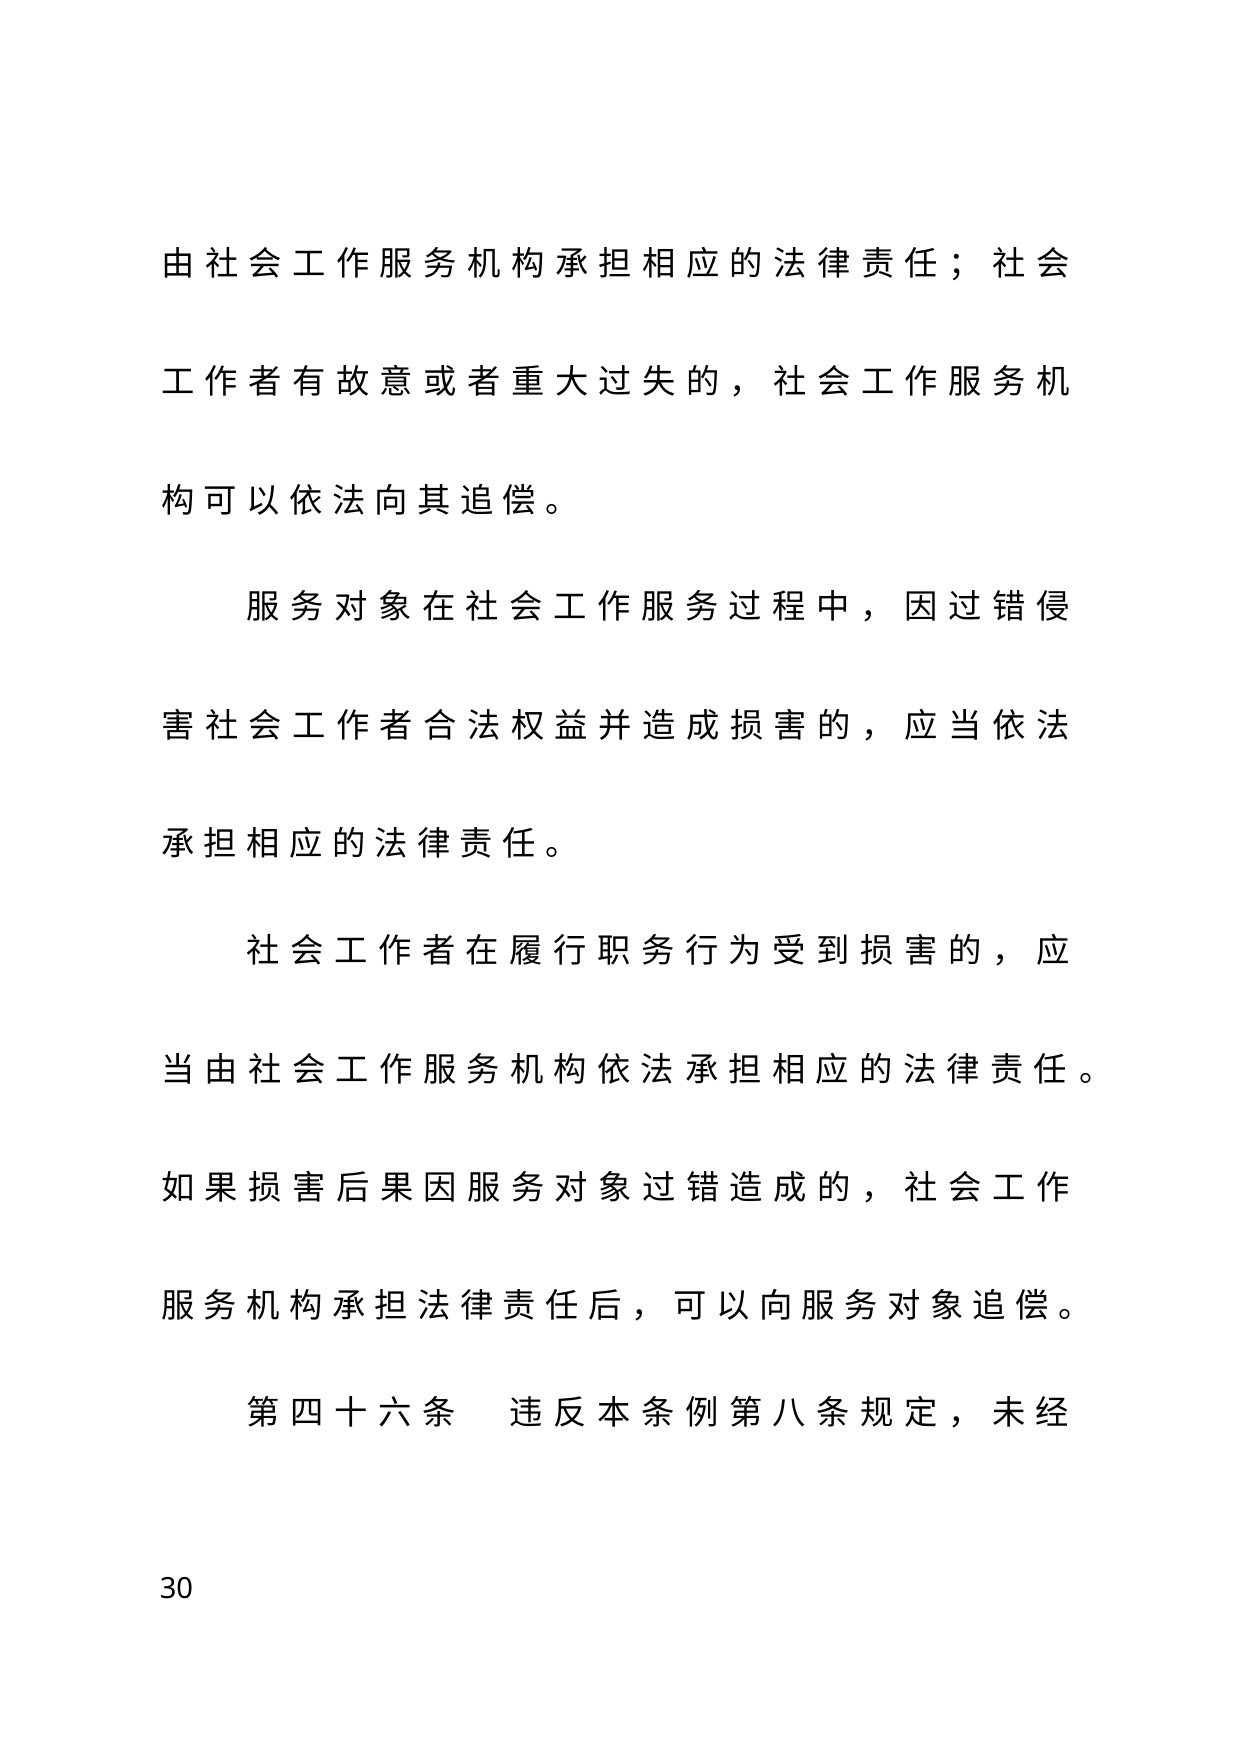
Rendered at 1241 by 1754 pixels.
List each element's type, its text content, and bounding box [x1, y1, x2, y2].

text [161, 213, 1079, 545]
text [161, 1363, 1079, 1458]
text 服务对象在社会工作服务过程中，因过错侵害社会工作者合法权益并造成损害的，应当依法承担相应的法律责任。 [161, 557, 1079, 889]
text 社会工作者在履行职务行为受到损害的，应当由社会工作服务机构依法承担相应的法律责任。如果损害后果因服务对象过错造成的，社会工作服务机构承担法律责任后，可以向服务对象追偿。 [161, 901, 1079, 1351]
